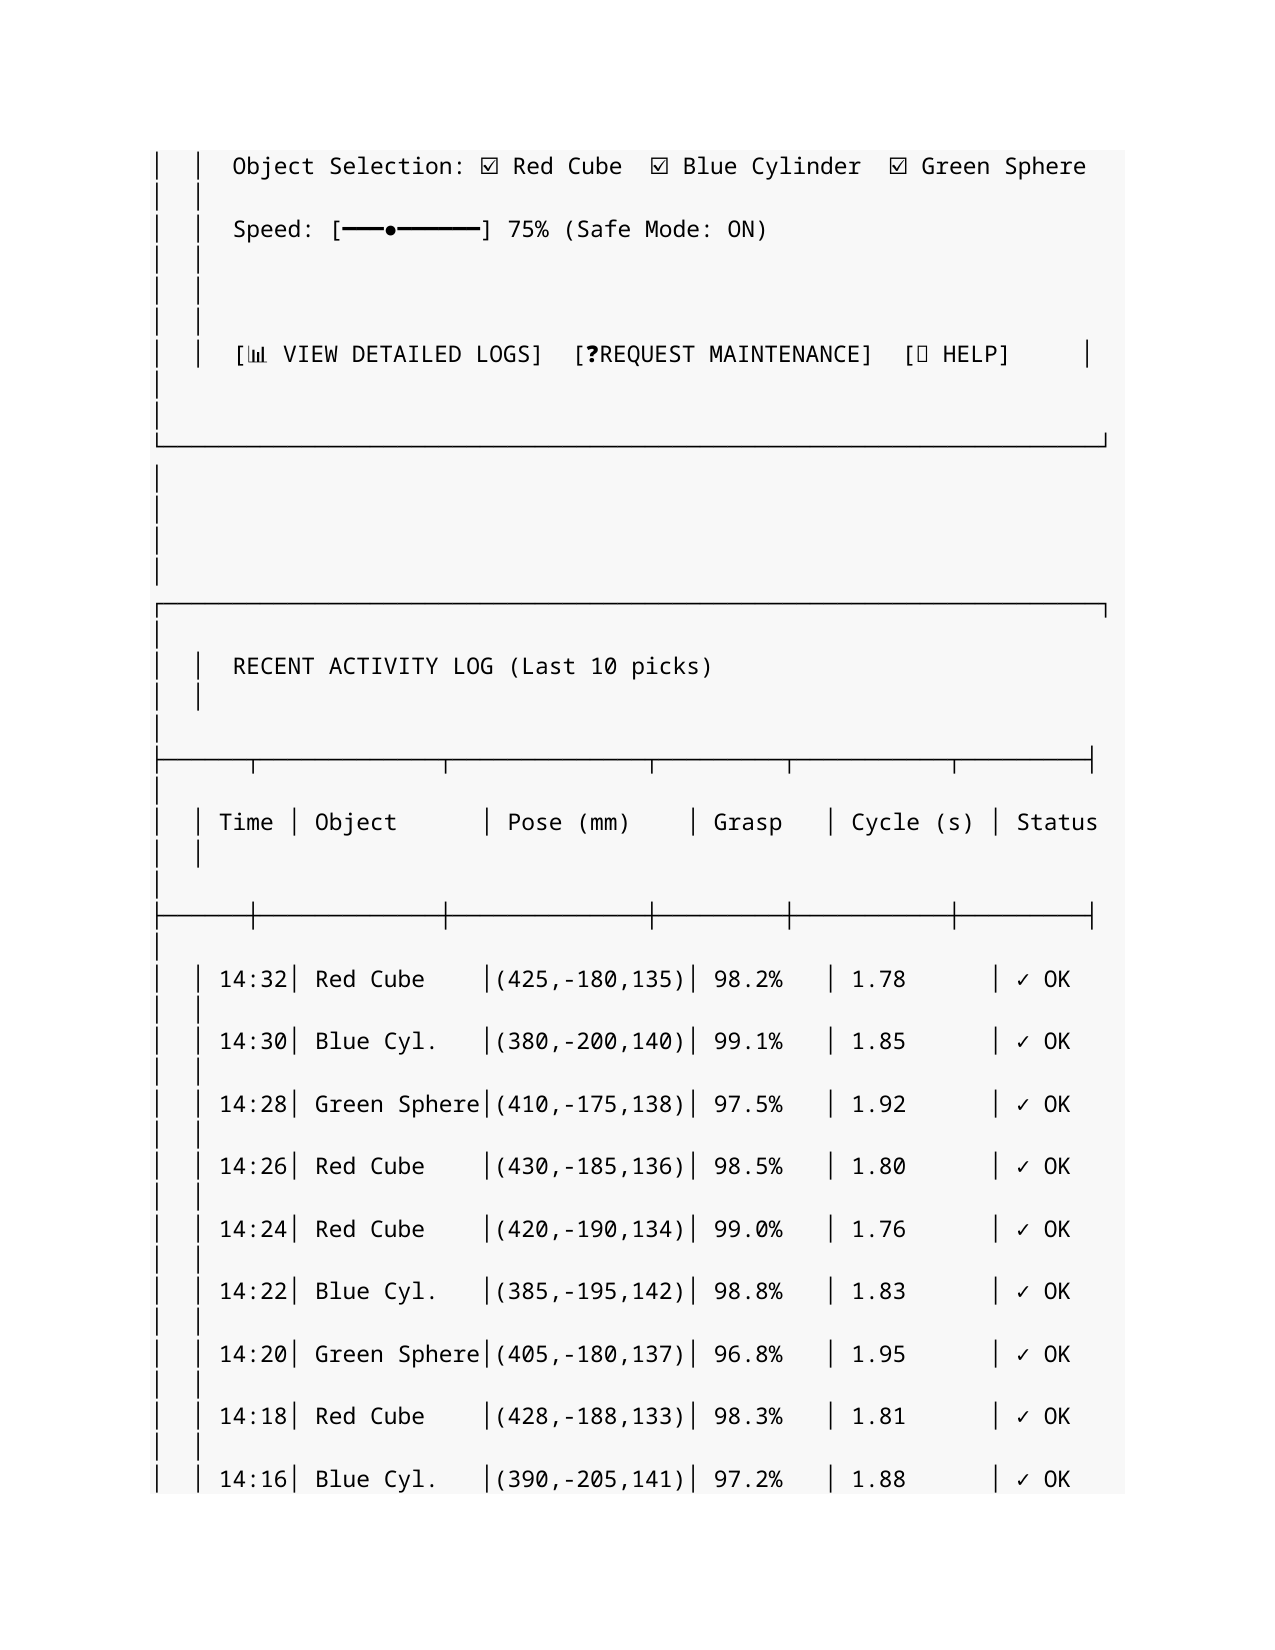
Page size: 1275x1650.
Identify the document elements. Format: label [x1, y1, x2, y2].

text [150, 150, 1125, 1494]
